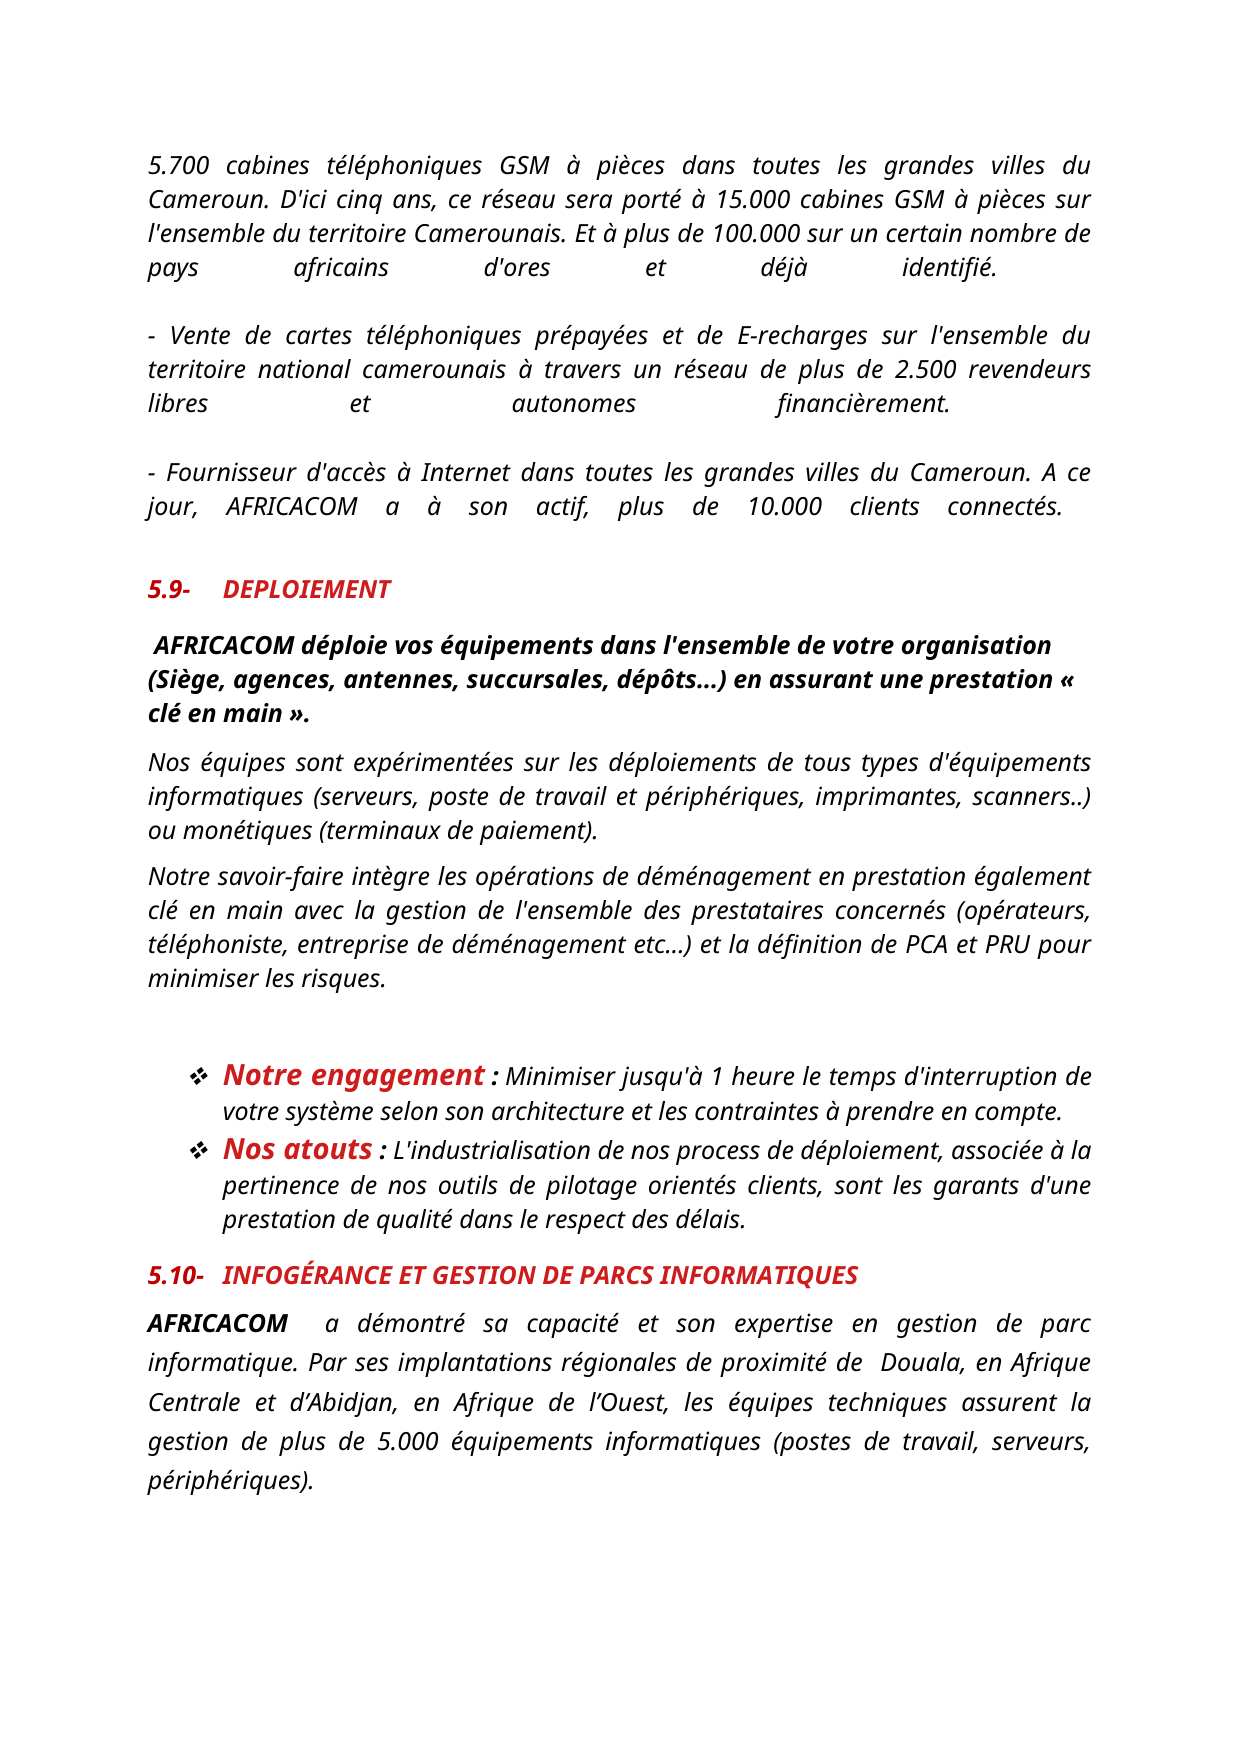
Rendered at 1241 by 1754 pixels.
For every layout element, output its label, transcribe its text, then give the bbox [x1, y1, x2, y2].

text Notre savoir-faire intègre les opérations de déménagement en prestation également clé en main avec la gestion de l'ensemble des prestataires concernés (opérateurs, téléphoniste, entreprise de déménagement etc...) et la définition de PCA et PRU pour minimiser les risques. [148, 859, 1093, 995]
list DEPLOIEMENT [148, 572, 1093, 606]
list Notre engagement : Minimiser jusqu'à 1 heure le temps d'interruption de votre système selon son architecture et les contraintes à prendre en compte. [185, 1054, 1093, 1128]
text AFRICACOM a démontré sa capacité et son expertise en gestion de parc informatique. Par ses implantations régionales de proximité de Douala, en Afrique Centrale et d’Abidjan, en Afrique de l’Ouest, les équipes techniques assurent la gestion de plus de 5.000 équipements informatiques (postes de travail, serveurs, périphériques). [148, 1306, 1093, 1497]
text Nos équipes sont expérimentées sur les déploiements de tous types d'équipements informatiques (serveurs, poste de travail et périphériques, imprimantes, scanners..) ou monétiques (terminaux de paiement). [148, 744, 1093, 846]
subtitle INFOGÉRANCE ET GESTION DE PARCS INFORMATIQUES [148, 1257, 1093, 1292]
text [148, 148, 1093, 550]
list Nos atouts : L'industrialisation de nos process de déploiement, associée à la pertinence de nos outils de pilotage orientés clients, sont les garants d'une prestation de qualité dans le respect des délais. [185, 1128, 1093, 1236]
text AFRICACOM déploie vos équipements dans l'ensemble de votre organisation (Siège, agences, antennes, succursales, dépôts...) en assurant une prestation « clé en main ». [148, 628, 1093, 730]
